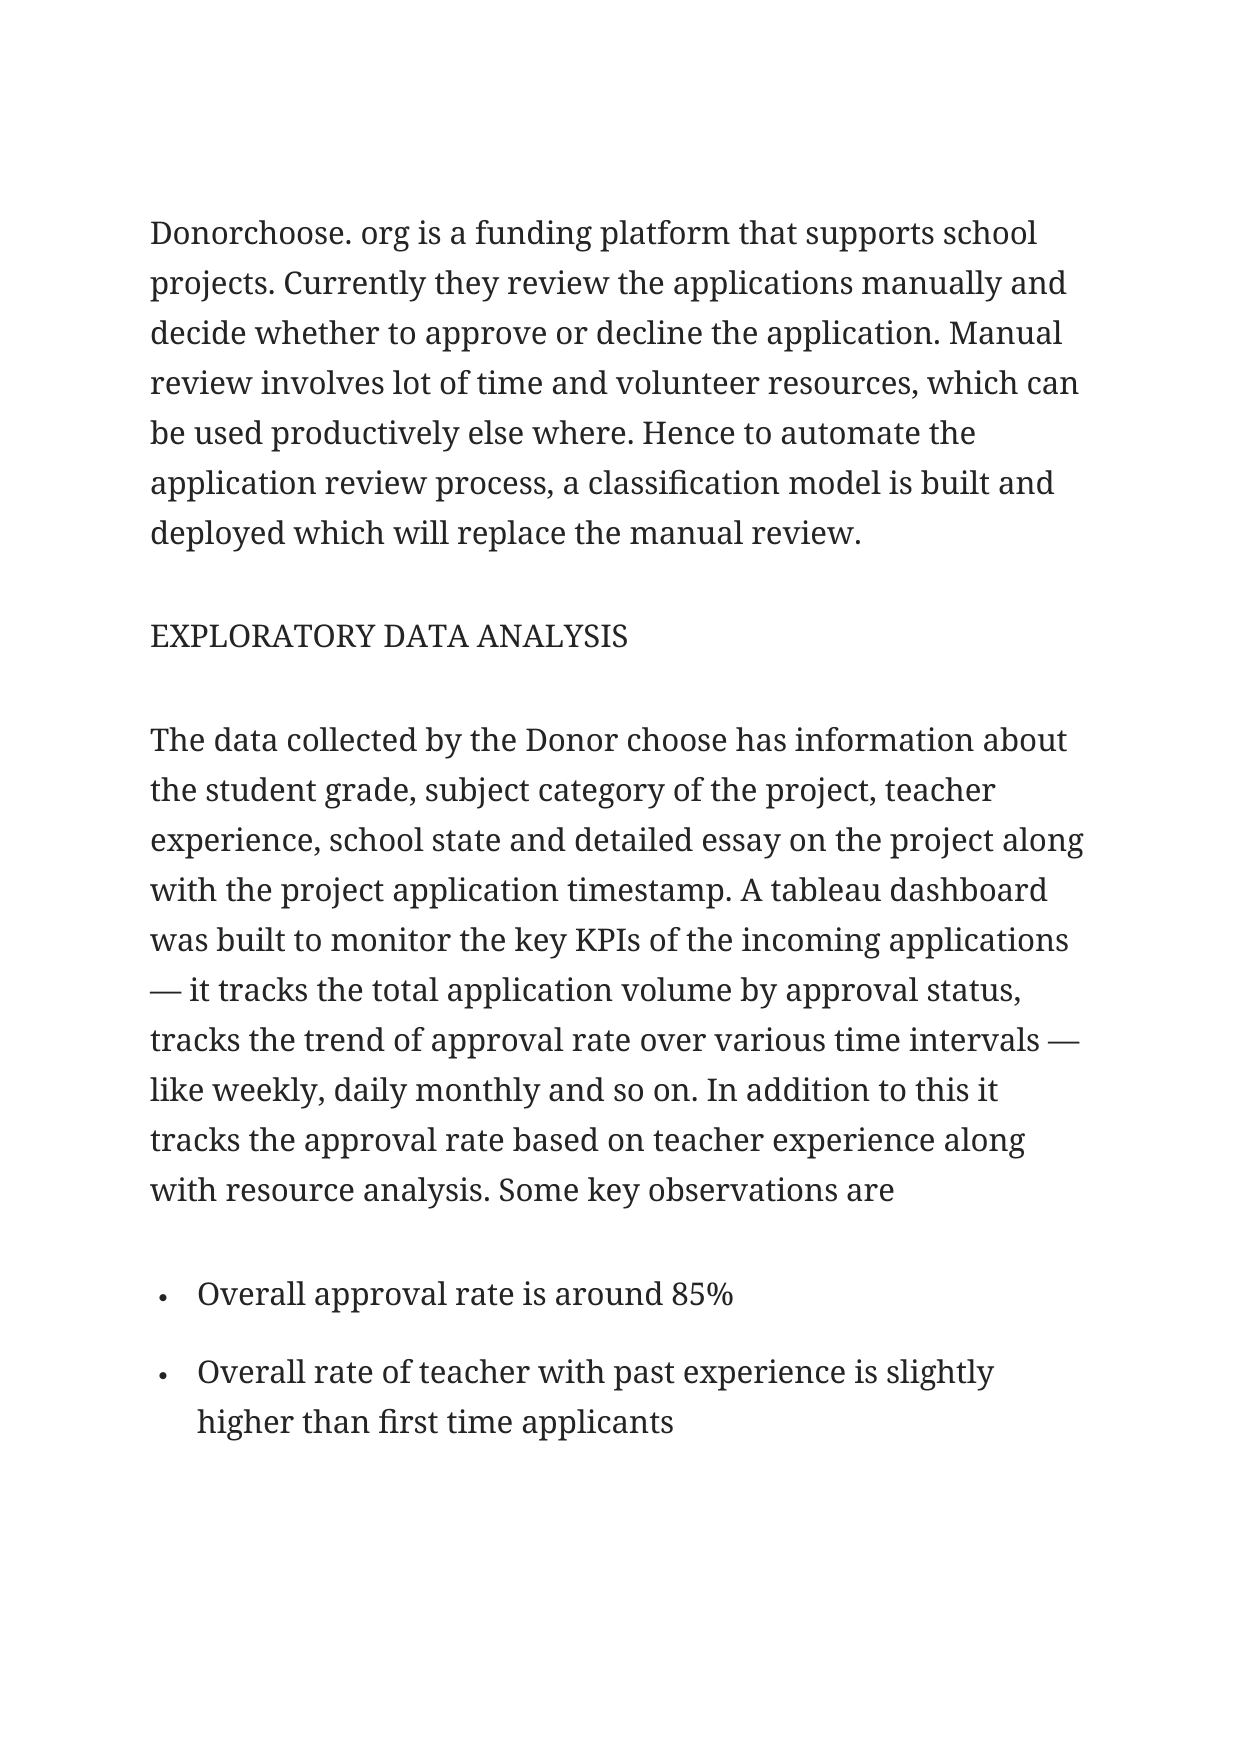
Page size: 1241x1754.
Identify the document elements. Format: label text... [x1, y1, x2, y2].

list Overall rate of teacher with past experience is slightly higher than first time applicants [159, 1343, 1090, 1443]
list Overall approval rate is around 85% [159, 1264, 1090, 1314]
text The data collected by the Donor choose has information about the student grade, subject category of the project, teacher experience, school state and detailed essay on the project along with the project application timestamp. A tableau dashboard was built to monitor the key KPIs of the incoming applications — it tracks the total application volume by approval status, tracks the trend of approval rate over various time intervals — like weekly, daily monthly and so on. In addition to this it tracks the approval rate based on teacher experience along with resource analysis. Some key observations are [150, 711, 1090, 1211]
text EXPLORATORY DATA ANALYSIS [150, 607, 1090, 657]
text Donorchoose. org is a funding platform that supports school projects. Currently they review the applications manually and decide whether to approve or decline the application. Manual review involves lot of time and volunteer resources, which can be used productively else where. Hence to automate the application review process, a classification model is built and deployed which will replace the manual review. [150, 203, 1090, 553]
